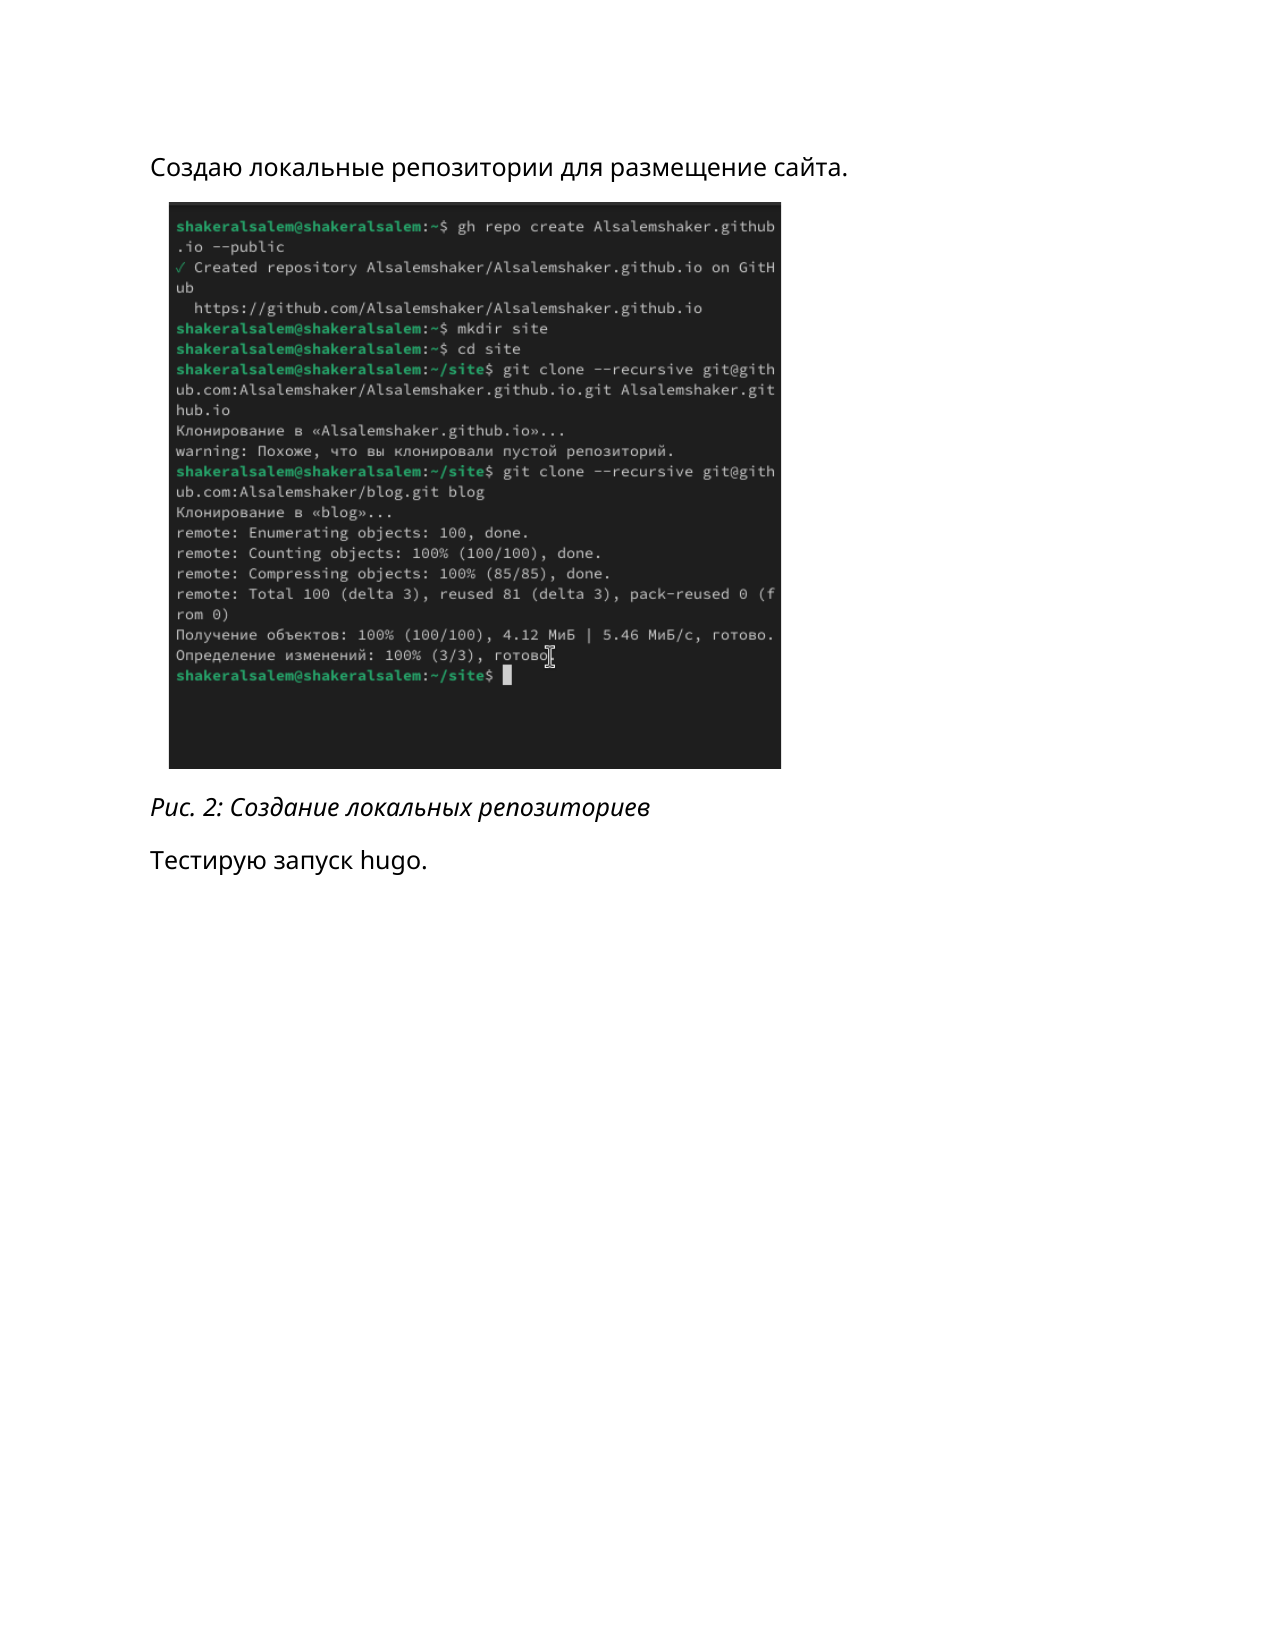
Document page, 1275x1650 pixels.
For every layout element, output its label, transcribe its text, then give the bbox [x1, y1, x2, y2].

text Создаю локальные репозитории для размещение сайта. [150, 150, 1125, 184]
text Тестирую запуск hugo. [150, 843, 1125, 877]
picture [168, 202, 782, 769]
text Рис. 2: Создание локальных репозиториев [150, 790, 1125, 824]
